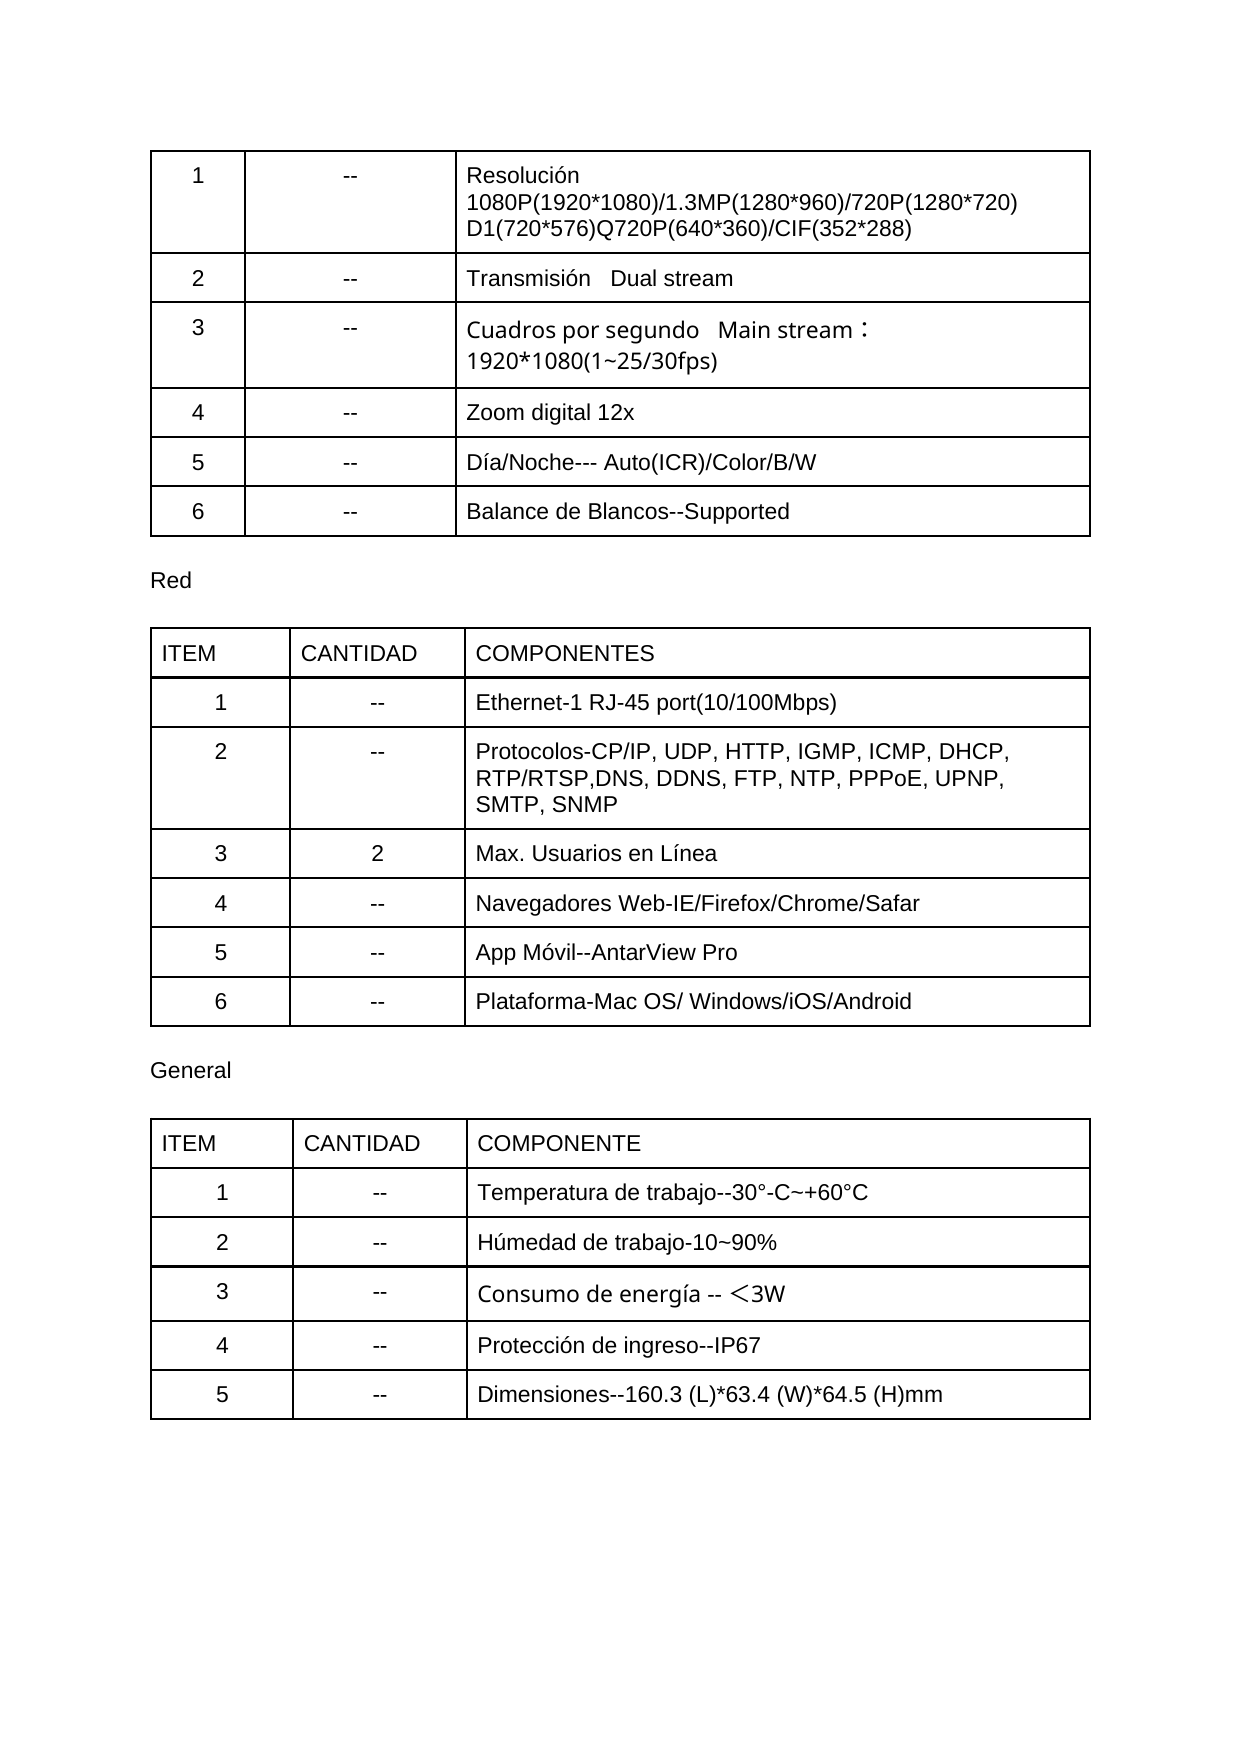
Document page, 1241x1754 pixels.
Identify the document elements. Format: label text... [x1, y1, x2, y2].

table_cell Protección de ingreso--IP67 [468, 1322, 1089, 1369]
table_cell 2 [152, 1218, 292, 1265]
table_cell Plataforma-Mac OS/ Windows/iOS/Android [466, 978, 1089, 1025]
table_cell 6 [152, 487, 244, 534]
table_cell -- [294, 1371, 466, 1418]
text Red [150, 567, 1090, 593]
table_cell Resolución 1080P(1920*1080)/1.3MP(1280*960)/720P(1280*720) D1(720*576)Q720P(640*360)/CIF(352*288) [457, 152, 1089, 252]
table_cell 5 [152, 928, 289, 976]
table_cell 3 [152, 303, 244, 387]
table_cell Consumo de energía -- ＜3W [468, 1268, 1089, 1319]
table_cell 3 [152, 1268, 292, 1319]
table_cell Cuadros por segundo Main stream：1920*1080(1~25/30fps) [457, 303, 1089, 387]
table_cell -- [246, 303, 455, 387]
table_cell -- [291, 679, 464, 726]
table_cell 5 [152, 438, 244, 485]
table_header ITEM [152, 629, 289, 676]
table_cell -- [246, 389, 455, 436]
table_cell Temperatura de trabajo--30°-C~+60°C [468, 1169, 1089, 1216]
table_cell Día/Noche--- Auto(ICR)/Color/B/W [457, 438, 1089, 485]
table_cell Zoom digital 12x [457, 389, 1089, 436]
table_cell 1 [152, 152, 244, 252]
table_cell -- [246, 438, 455, 485]
table_cell -- [246, 487, 455, 534]
table_cell Balance de Blancos--Supported [457, 487, 1089, 534]
table_cell -- [291, 928, 464, 976]
table_header COMPONENTE [468, 1120, 1089, 1167]
table_cell Transmisión Dual stream [457, 254, 1089, 301]
table_cell -- [294, 1268, 466, 1319]
table_cell -- [291, 728, 464, 828]
table_cell 1 [152, 679, 289, 726]
table_cell Ethernet-1 RJ-45 port(10/100Mbps) [466, 679, 1089, 726]
table_cell App Móvil--AntarView Pro [466, 928, 1089, 976]
table_cell 2 [152, 728, 289, 828]
table_cell 6 [152, 978, 289, 1025]
table_cell -- [246, 152, 455, 252]
table_cell 5 [152, 1371, 292, 1418]
table_cell Navegadores Web-IE/Firefox/Chrome/Safar [466, 879, 1089, 926]
table_cell 4 [152, 879, 289, 926]
table_cell Protocolos-CP/IP, UDP, HTTP, IGMP, ICMP, DHCP, RTP/RTSP,DNS, DDNS, FTP, NTP, PPPoE, UPNP, SMTP, SNMP [466, 728, 1089, 828]
table_cell -- [246, 254, 455, 301]
table_cell Dimensiones--160.3 (L)*63.4 (W)*64.5 (H)mm [468, 1371, 1089, 1418]
text General [150, 1057, 1090, 1083]
table_cell -- [294, 1169, 466, 1216]
table_header CANTIDAD [291, 629, 464, 676]
table_cell -- [294, 1218, 466, 1265]
table_header COMPONENTES [466, 629, 1089, 676]
table_cell 1 [152, 1169, 292, 1216]
table_cell -- [294, 1322, 466, 1369]
table_cell 2 [291, 830, 464, 877]
table_cell Max. Usuarios en Línea [466, 830, 1089, 877]
table_cell Húmedad de trabajo-10~90% [468, 1218, 1089, 1265]
table_header ITEM [152, 1120, 292, 1167]
table_cell 4 [152, 389, 244, 436]
table_cell 2 [152, 254, 244, 301]
table_cell -- [291, 879, 464, 926]
table_cell -- [291, 978, 464, 1025]
table_cell 3 [152, 830, 289, 877]
table_cell 4 [152, 1322, 292, 1369]
table_header CANTIDAD [294, 1120, 466, 1167]
